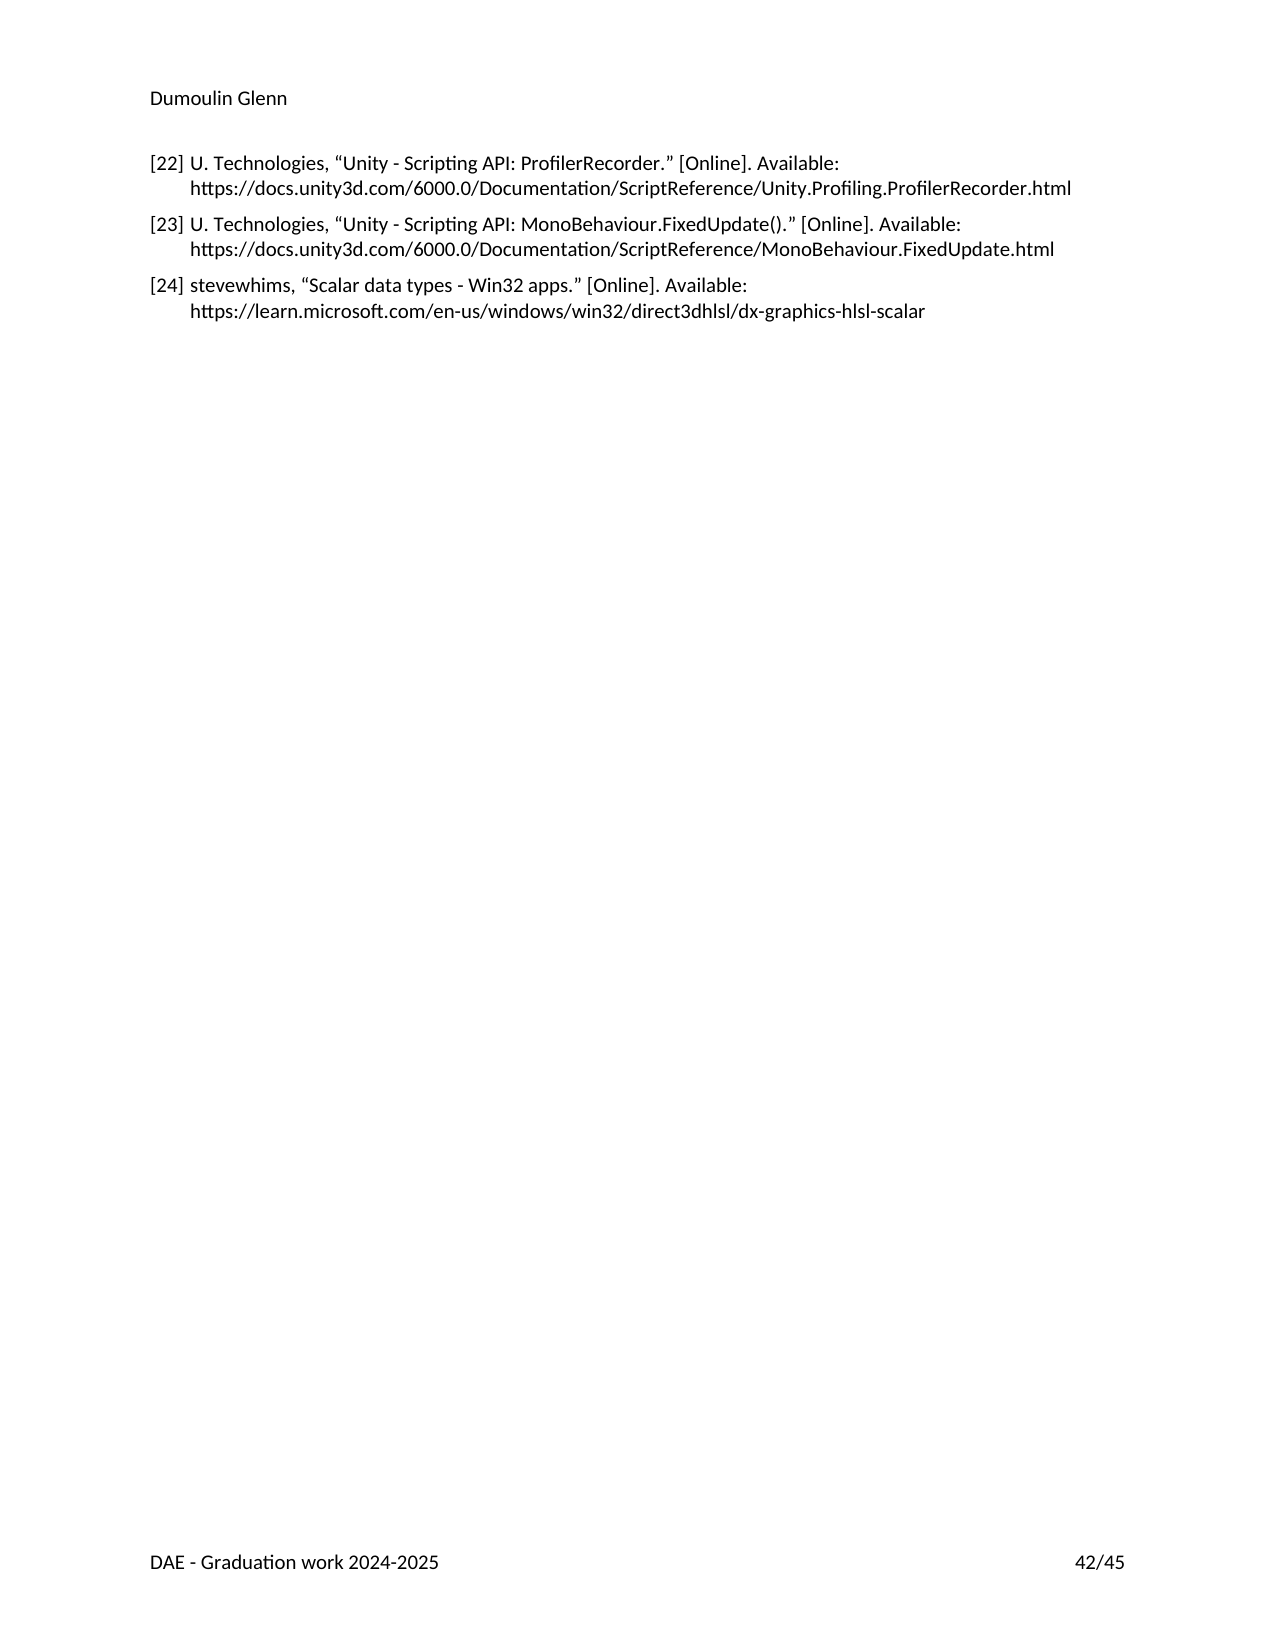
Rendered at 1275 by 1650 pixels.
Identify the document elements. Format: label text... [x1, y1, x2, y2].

text [23] U. Technologies, “Unity - Scripting API: MonoBehaviour.FixedUpdate().” [Online]. Available: https://docs.unity3d.com/6000.0/Documentation/ScriptReference/MonoBehaviour.FixedUpdate.html [150, 211, 1125, 262]
text [22] U. Technologies, “Unity - Scripting API: ProfilerRecorder.” [Online]. Available: https://docs.unity3d.com/6000.0/Documentation/ScriptReference/Unity.Profiling.ProfilerRecorder.html [150, 150, 1125, 201]
text [24] stevewhims, “Scalar data types - Win32 apps.” [Online]. Available: https://learn.microsoft.com/en-us/windows/win32/direct3dhlsl/dx-graphics-hlsl-scalar [150, 272, 1125, 323]
